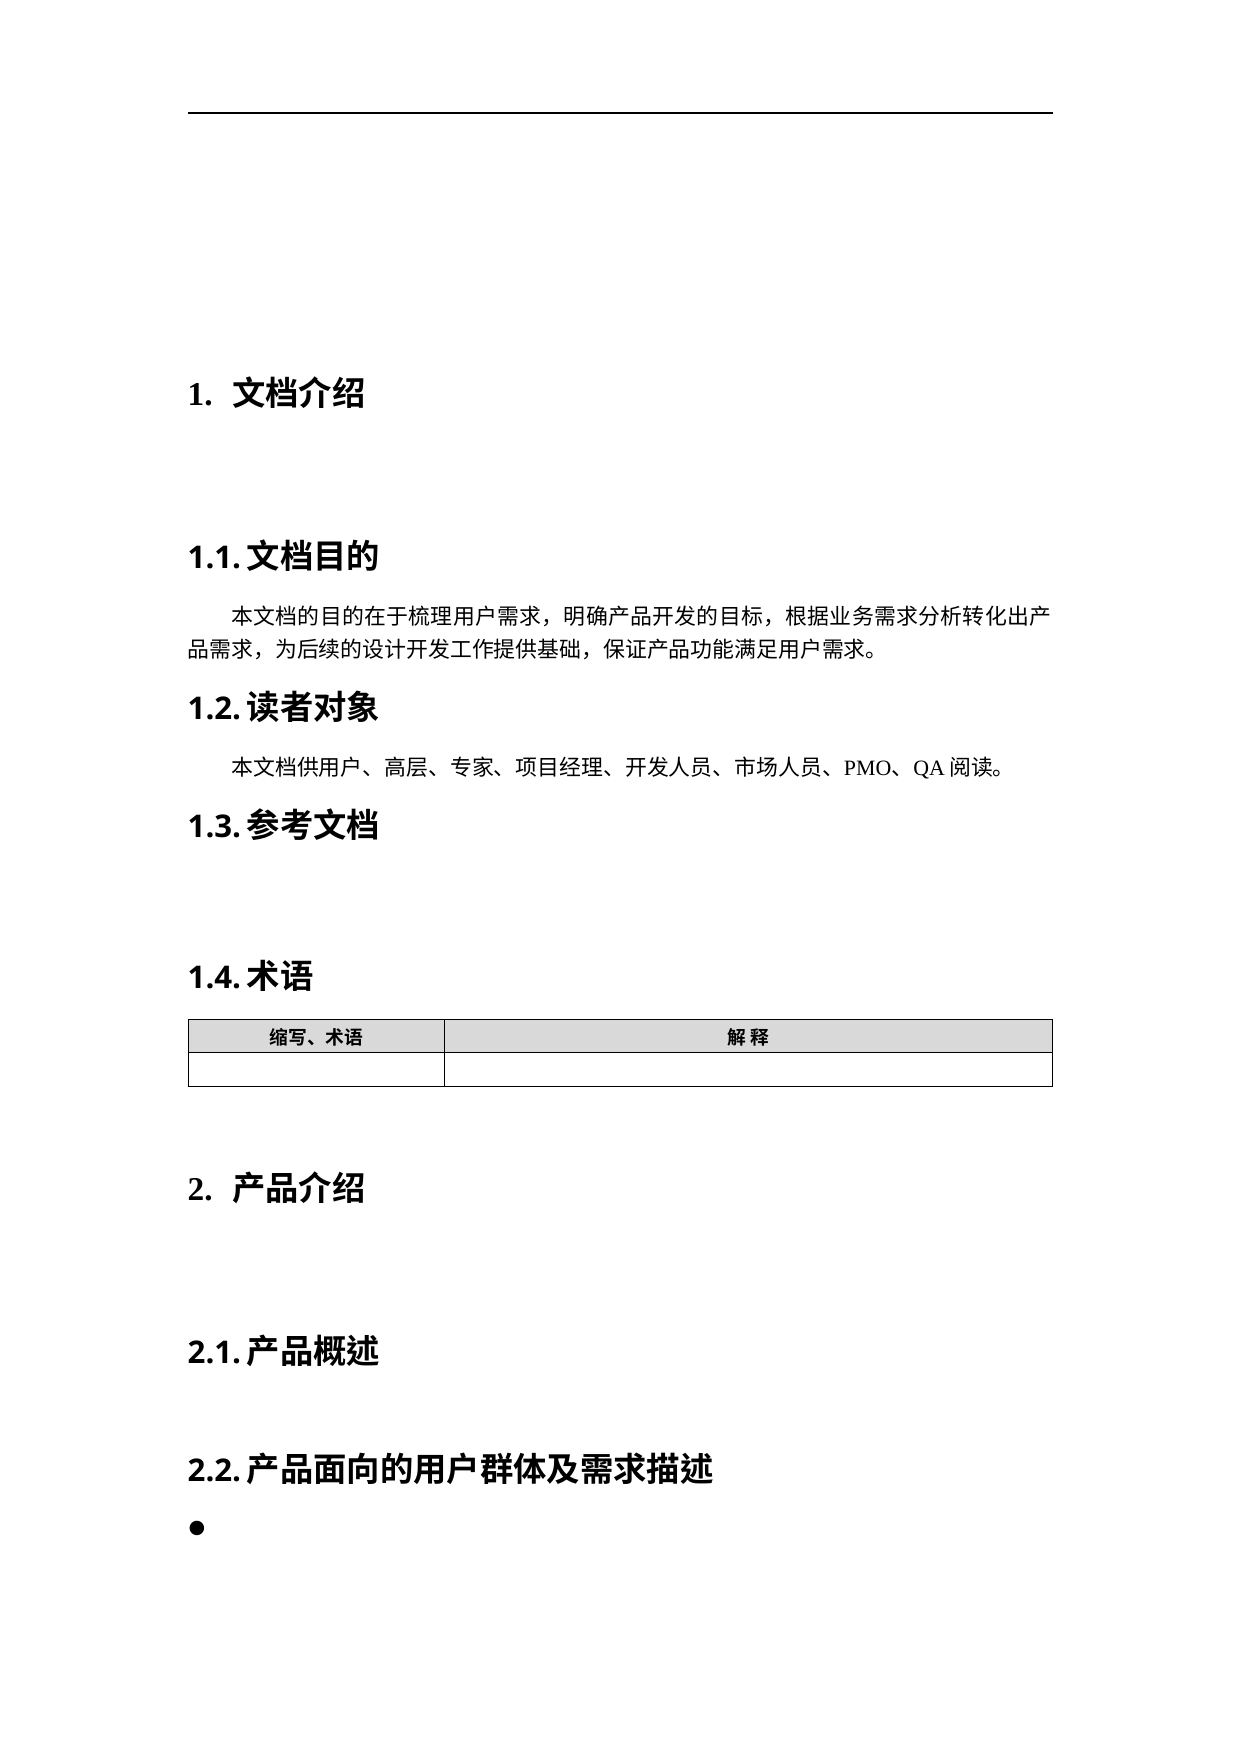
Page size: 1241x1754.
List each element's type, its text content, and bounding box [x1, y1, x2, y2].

text 本文档供用户、高层、专家、项目经理、开发人员、市场人员、PMO、QA阅读。 [187, 749, 1053, 782]
subtitle 产品面向的用户群体及需求描述 [187, 1436, 1053, 1501]
table_cell [445, 1053, 1052, 1086]
subtitle 文档目的 [187, 523, 1053, 588]
table_header 解 释 [445, 1020, 1052, 1052]
subtitle 产品概述 [187, 1318, 1053, 1383]
table_header 缩写、术语 [189, 1020, 444, 1052]
text 本文档的目的在于梳理用户需求，明确产品开发的目标，根据业务需求分析转化出产品需求，为后续的设计开发工作提供基础，保证产品功能满足用户需求。 [187, 599, 1053, 664]
subtitle 文档介绍 [187, 360, 1053, 425]
subtitle 术语 [187, 943, 1053, 1008]
table_cell [189, 1053, 444, 1086]
subtitle 参考文档 [187, 792, 1053, 857]
subtitle 产品介绍 [187, 1155, 1053, 1220]
subtitle 读者对象 [187, 674, 1053, 739]
